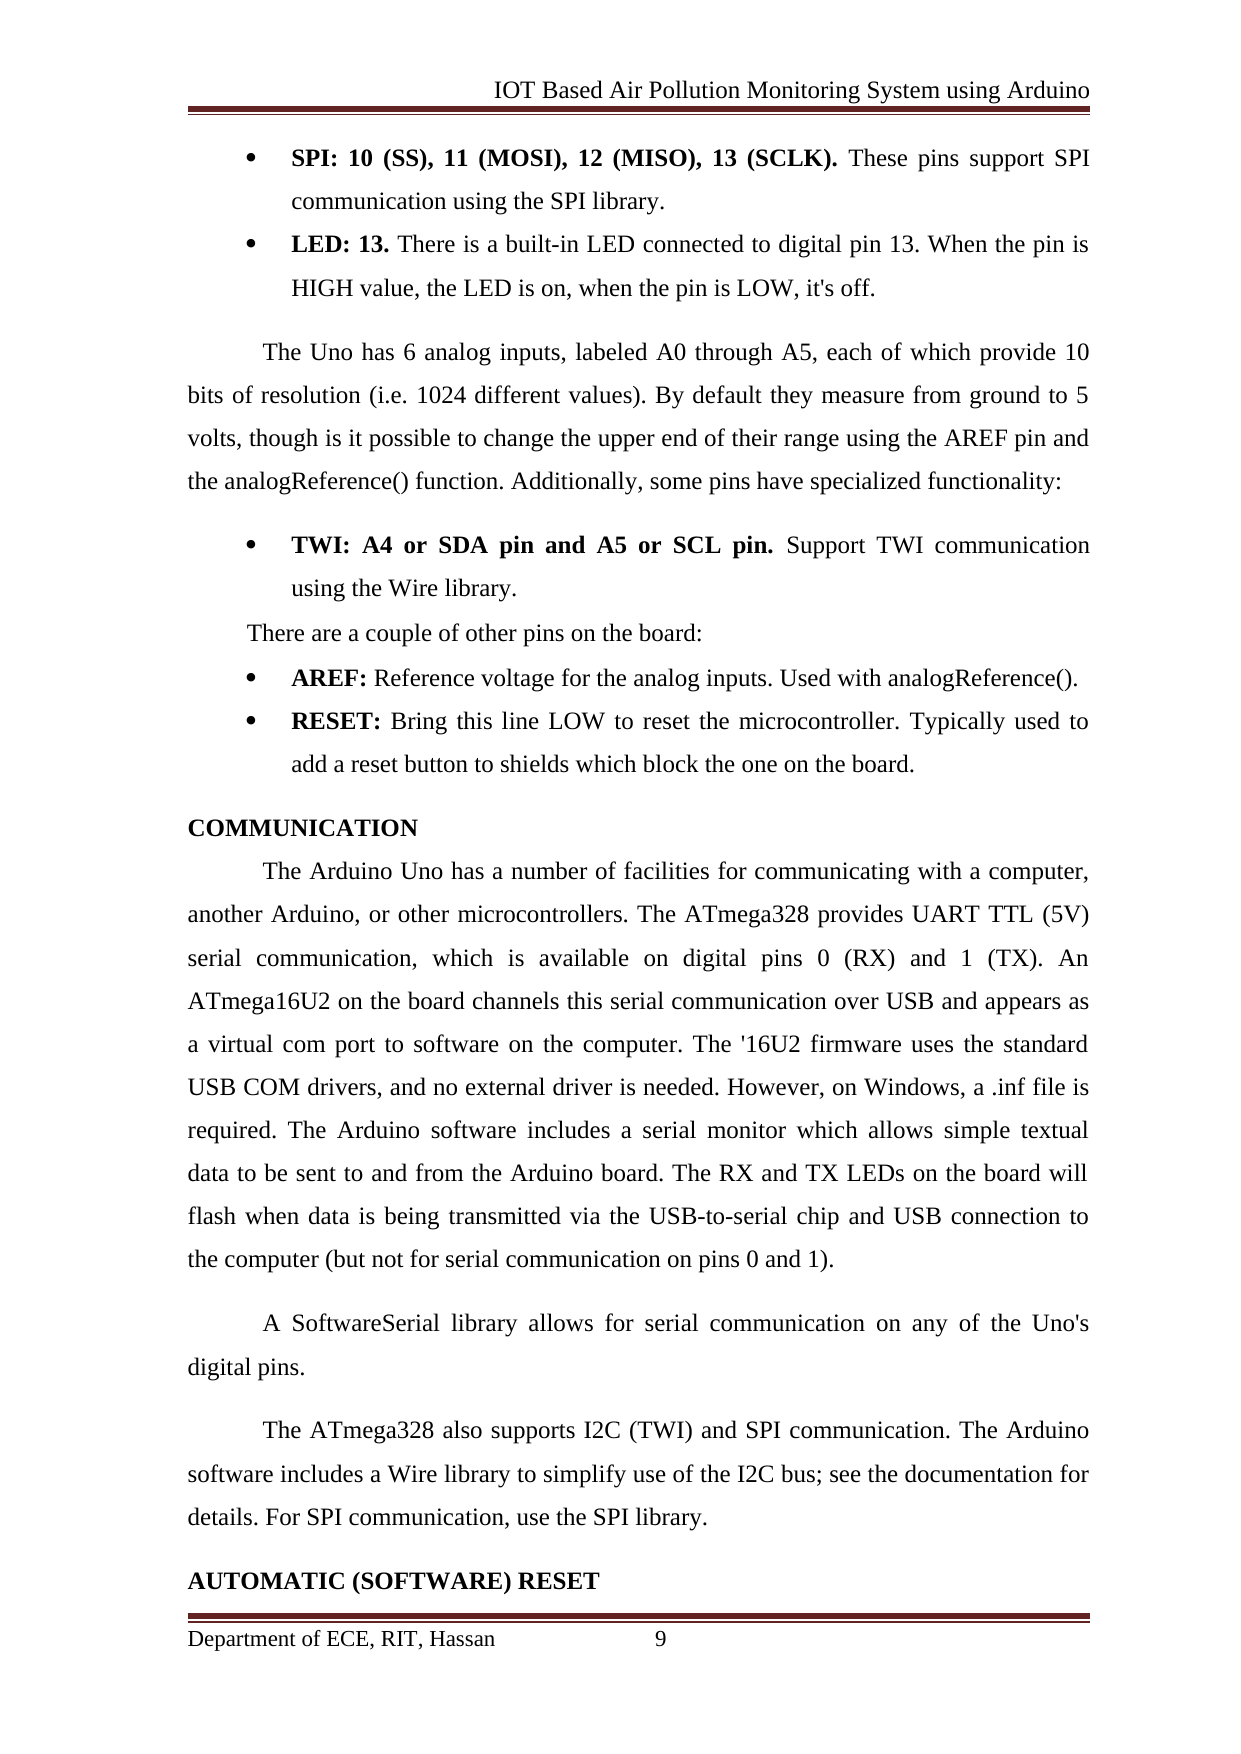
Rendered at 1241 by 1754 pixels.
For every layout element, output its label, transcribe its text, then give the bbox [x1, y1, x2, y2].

text The Uno has 6 analog inputs, labeled A0 through A5, each of which provide 10 bits of resolution (i.e. 1024 different values). By default they measure from ground to 5 volts, though is it possible to change the upper end of their range using the AREF pin and the analogReference() function. Additionally, some pins have specialized functionality: [187, 337, 1090, 495]
text COMMUNICATION [187, 813, 1090, 842]
text A SoftwareSerial library allows for serial communication on any of the Uno's digital pins. [187, 1308, 1090, 1380]
text There are a couple of other pins on the board: [247, 618, 1090, 647]
list RESET: Bring this line LOW to reset the microcontroller. Typically used to add a reset button to shields which block the one on the board. [247, 706, 1090, 778]
text AUTOMATIC (SOFTWARE) RESET [187, 1566, 1090, 1594]
list TWI: A4 or SDA pin and A5 or SCL pin. Support TWI communication using the Wire library. [247, 530, 1090, 602]
list LED: 13. There is a built-in LED connected to digital pin 13. When the pin is HIGH value, the LED is on, when the pin is LOW, it's off. [247, 229, 1090, 301]
text The ATmega328 also supports I2C (TWI) and SPI communication. The Arduino software includes a Wire library to simplify use of the I2C bus; see the documentation for details. For SPI communication, use the SPI library. [187, 1416, 1090, 1531]
list AREF: Reference voltage for the analog inputs. Used with analogReference(). [247, 663, 1090, 692]
text The Arduino Uno has a number of facilities for communicating with a computer, another Arduino, or other microcontrollers. The ATmega328 provides UART TTL (5V) serial communication, which is available on digital pins 0 (RX) and 1 (TX). An ATmega16U2 on the board channels this serial communication over USB and appears as a virtual com port to software on the computer. The '16U2 firmware uses the standard USB COM drivers, and no external driver is needed. However, on Windows, a .inf file is required. The Arduino software includes a serial monitor which allows simple textual data to be sent to and from the Arduino board. The RX and TX LEDs on the board will flash when data is being transmitted via the USB-to-serial chip and USB connection to the computer (but not for serial communication on pins 0 and 1). [187, 856, 1090, 1273]
list SPI: 10 (SS), 11 (MOSI), 12 (MISO), 13 (SCLK). These pins support SPI communication using the SPI library. [247, 143, 1090, 215]
